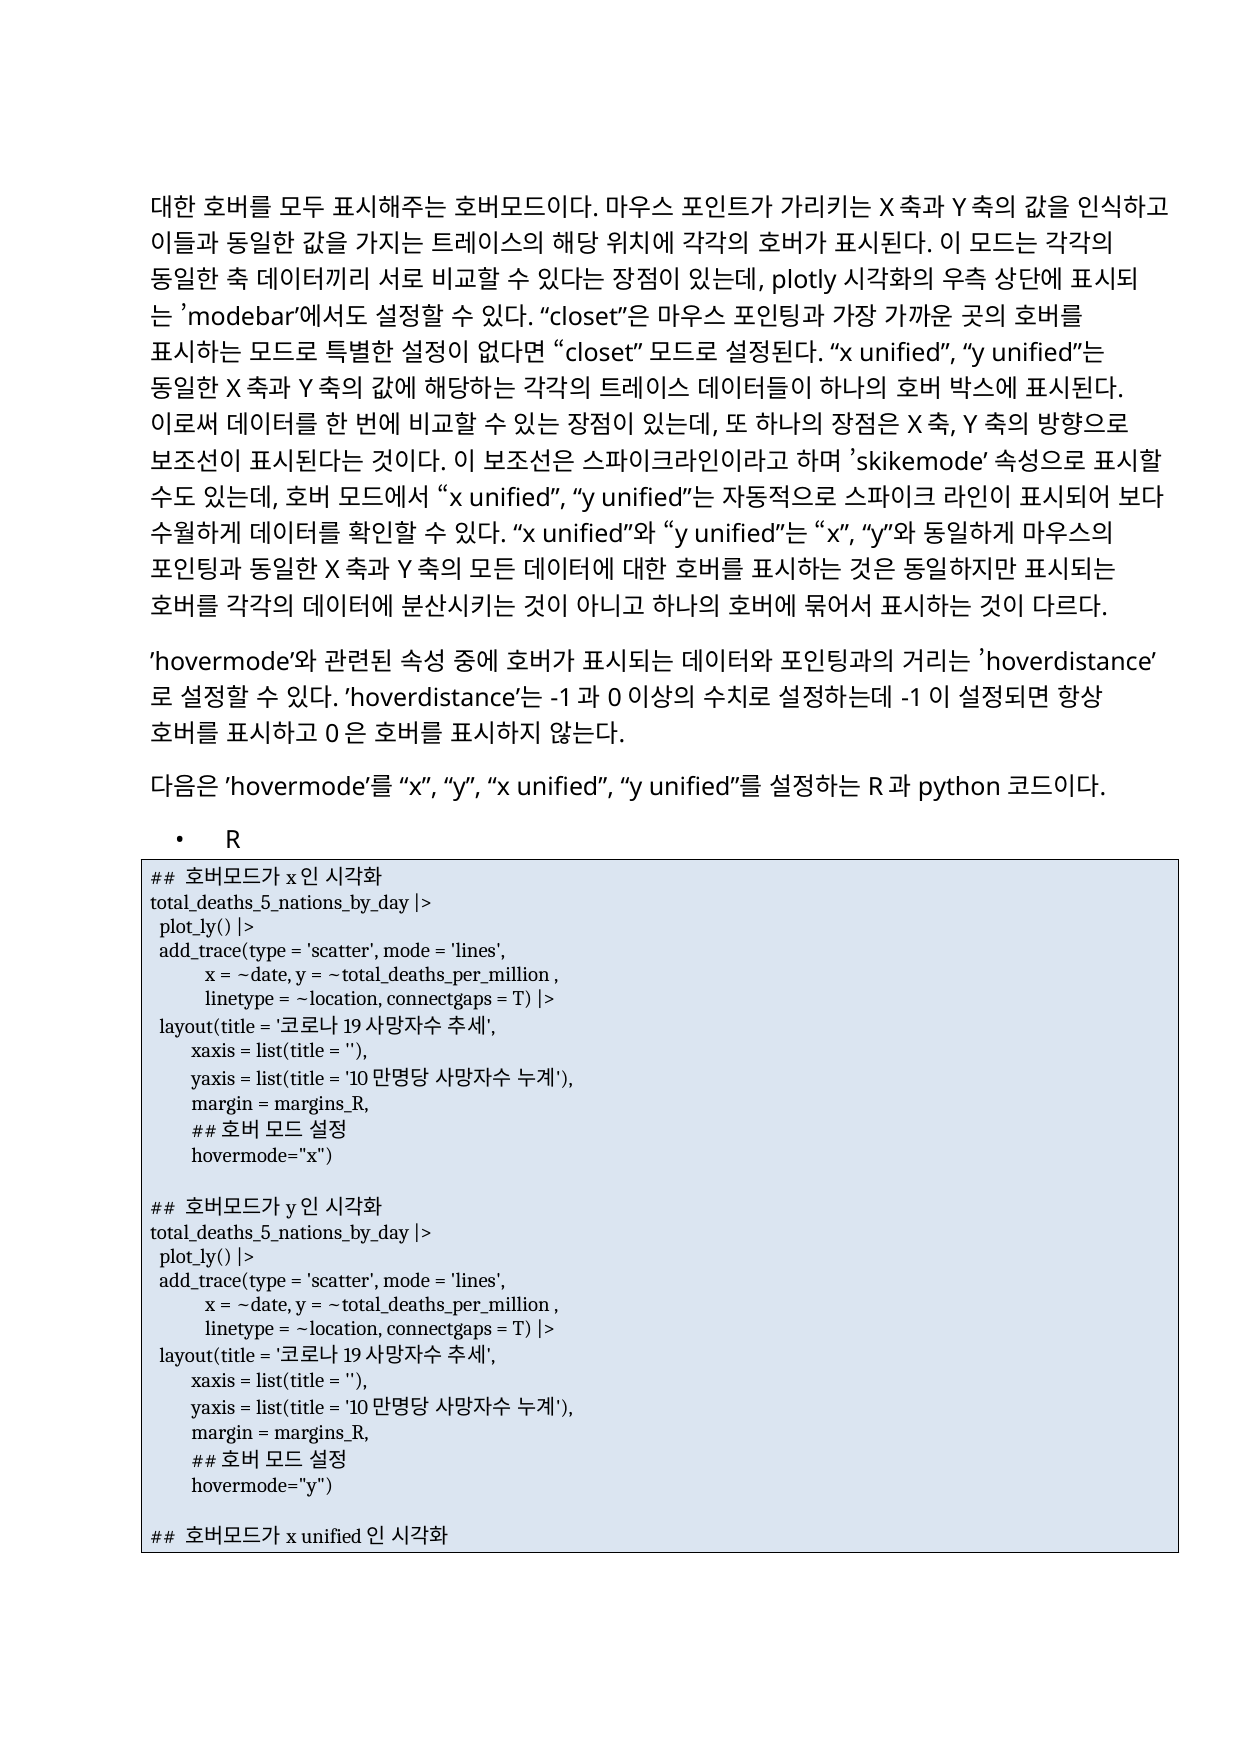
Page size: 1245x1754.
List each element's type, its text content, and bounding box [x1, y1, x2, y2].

text ’hovermode’와 관련된 속성 중에 호버가 표시되는 데이터와 포인팅과의 거리는 ’hoverdistance’로 설정할 수 있다. ’hoverdistance’는 -1과 0이상의 수치로 설정하는데 -1이 설정되면 항상 호버를 표시하고 0은 호버를 표시하지 않는다. [150, 641, 1170, 750]
text 다음은 ’hovermode’를 “x”, “y”, “x unified”, “y unified”를 설정하는 R과 python 코드이다. [150, 769, 1170, 803]
list R [175, 822, 1170, 856]
